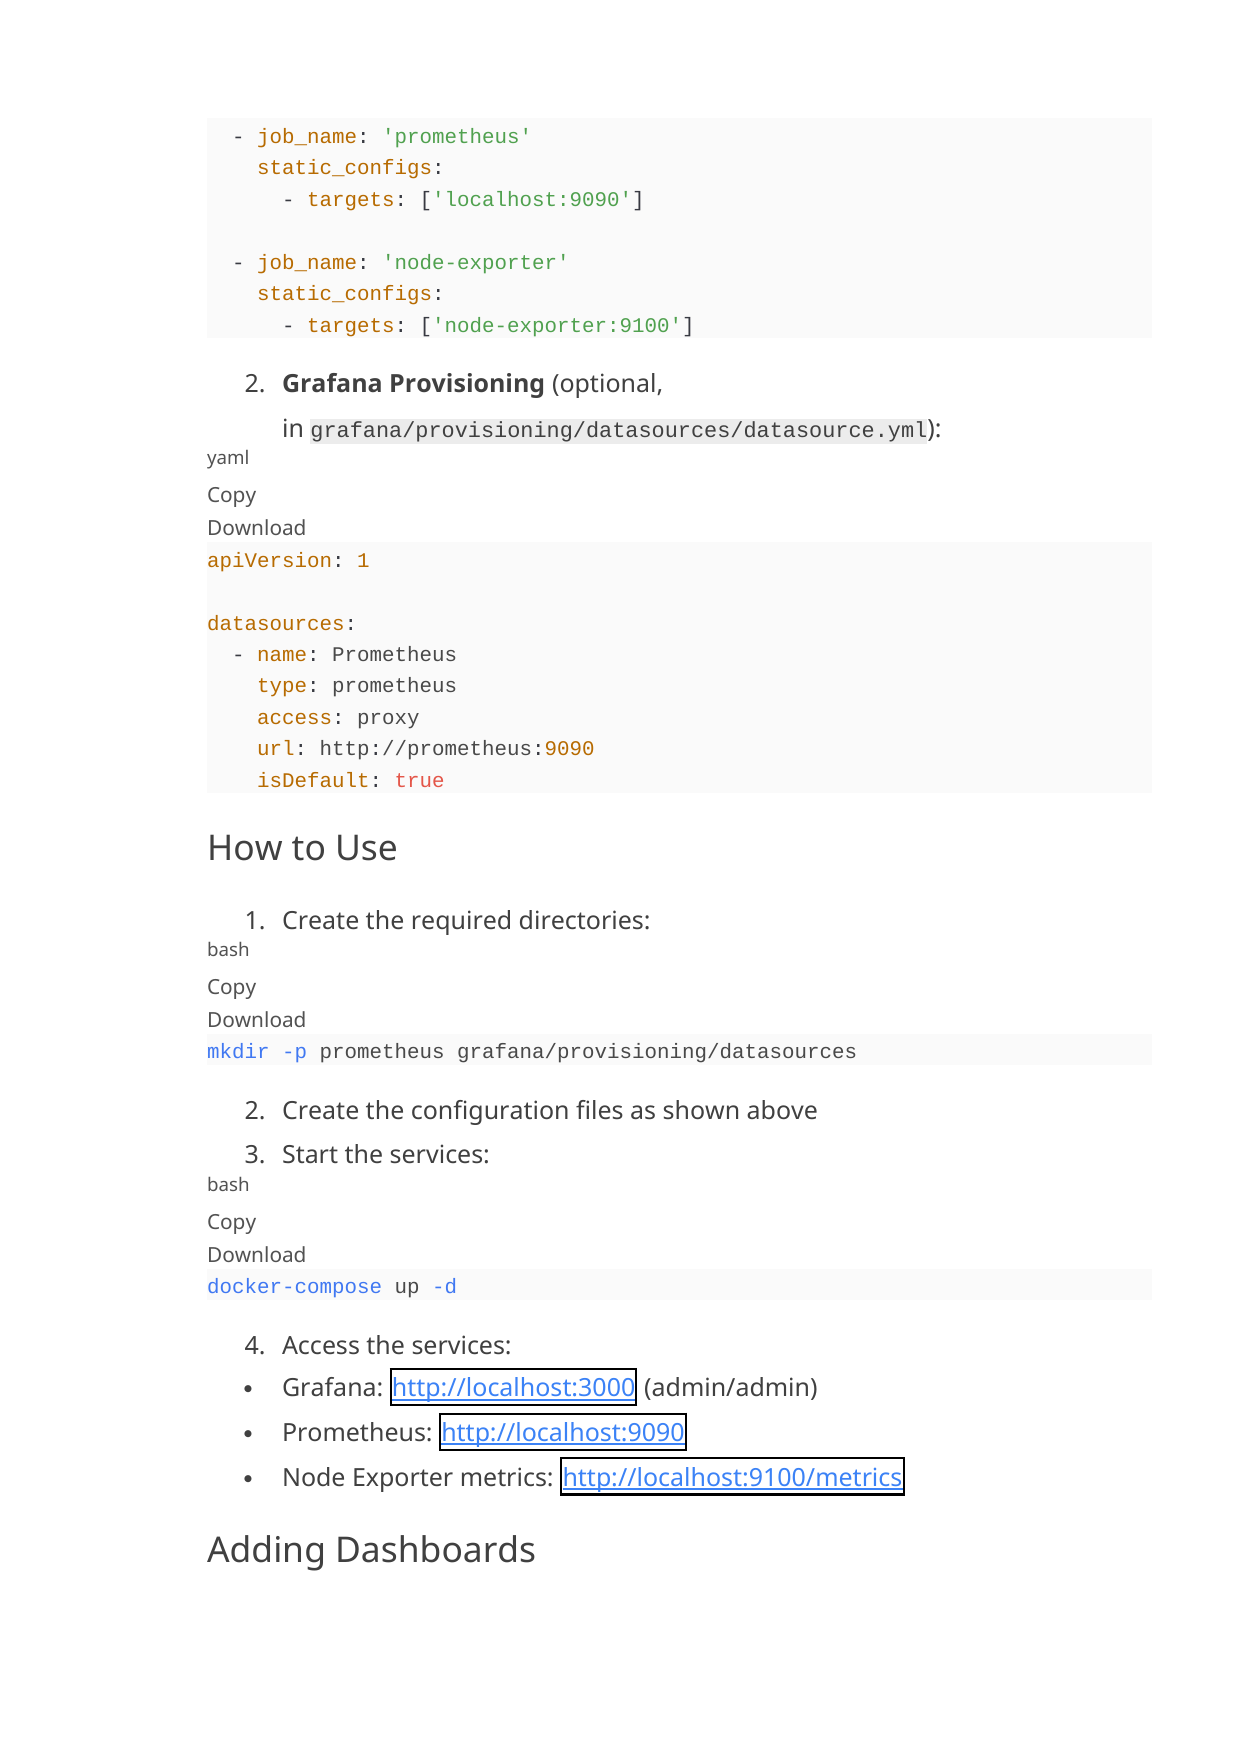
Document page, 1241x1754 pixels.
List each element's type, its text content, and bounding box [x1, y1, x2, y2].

text docker-compose up -d [207, 1269, 1152, 1300]
text Copy [207, 470, 1152, 509]
list Node Exporter metrics: http://localhost:9100/metrics [244, 1451, 1152, 1496]
text datasources: [207, 605, 1152, 636]
list Prometheus: http://localhost:9090 [244, 1406, 1152, 1451]
list Access the services: [244, 1317, 1152, 1361]
text Copy [207, 1197, 1152, 1236]
text static_configs: [207, 275, 1152, 307]
text - name: Prometheus [207, 636, 1152, 668]
list Grafana Provisioning (optional, in grafana/provisioning/datasources/datasource.yml): [244, 355, 1152, 444]
text static_configs: [207, 149, 1152, 181]
list Create the configuration files as shown above [244, 1082, 1152, 1127]
text - job_name: 'prometheus' [207, 118, 1152, 149]
text Adding Dashboards [207, 1524, 1152, 1572]
list Grafana: http://localhost:3000 (admin/admin) [244, 1361, 1152, 1406]
text bash [207, 936, 1152, 962]
text Copy [207, 962, 1152, 1001]
text How to Use [207, 822, 1152, 870]
text access: proxy [207, 699, 1152, 731]
text apiVersion: 1 [207, 542, 1152, 573]
list Create the required directories: [244, 892, 1152, 936]
text - targets: ['node-exporter:9100'] [207, 307, 1152, 338]
text Download [207, 1236, 1152, 1269]
text - job_name: 'node-exporter' [207, 244, 1152, 275]
list Start the services: [244, 1127, 1152, 1171]
text url: http://prometheus:9090 [207, 731, 1152, 762]
text yaml [207, 444, 1152, 470]
text isDefault: true [207, 762, 1152, 793]
text bash [207, 1171, 1152, 1197]
text Download [207, 509, 1152, 542]
text - targets: ['localhost:9090'] [207, 181, 1152, 212]
text type: prometheus [207, 668, 1152, 699]
text Download [207, 1001, 1152, 1034]
text mkdir -p prometheus grafana/provisioning/datasources [207, 1034, 1152, 1065]
